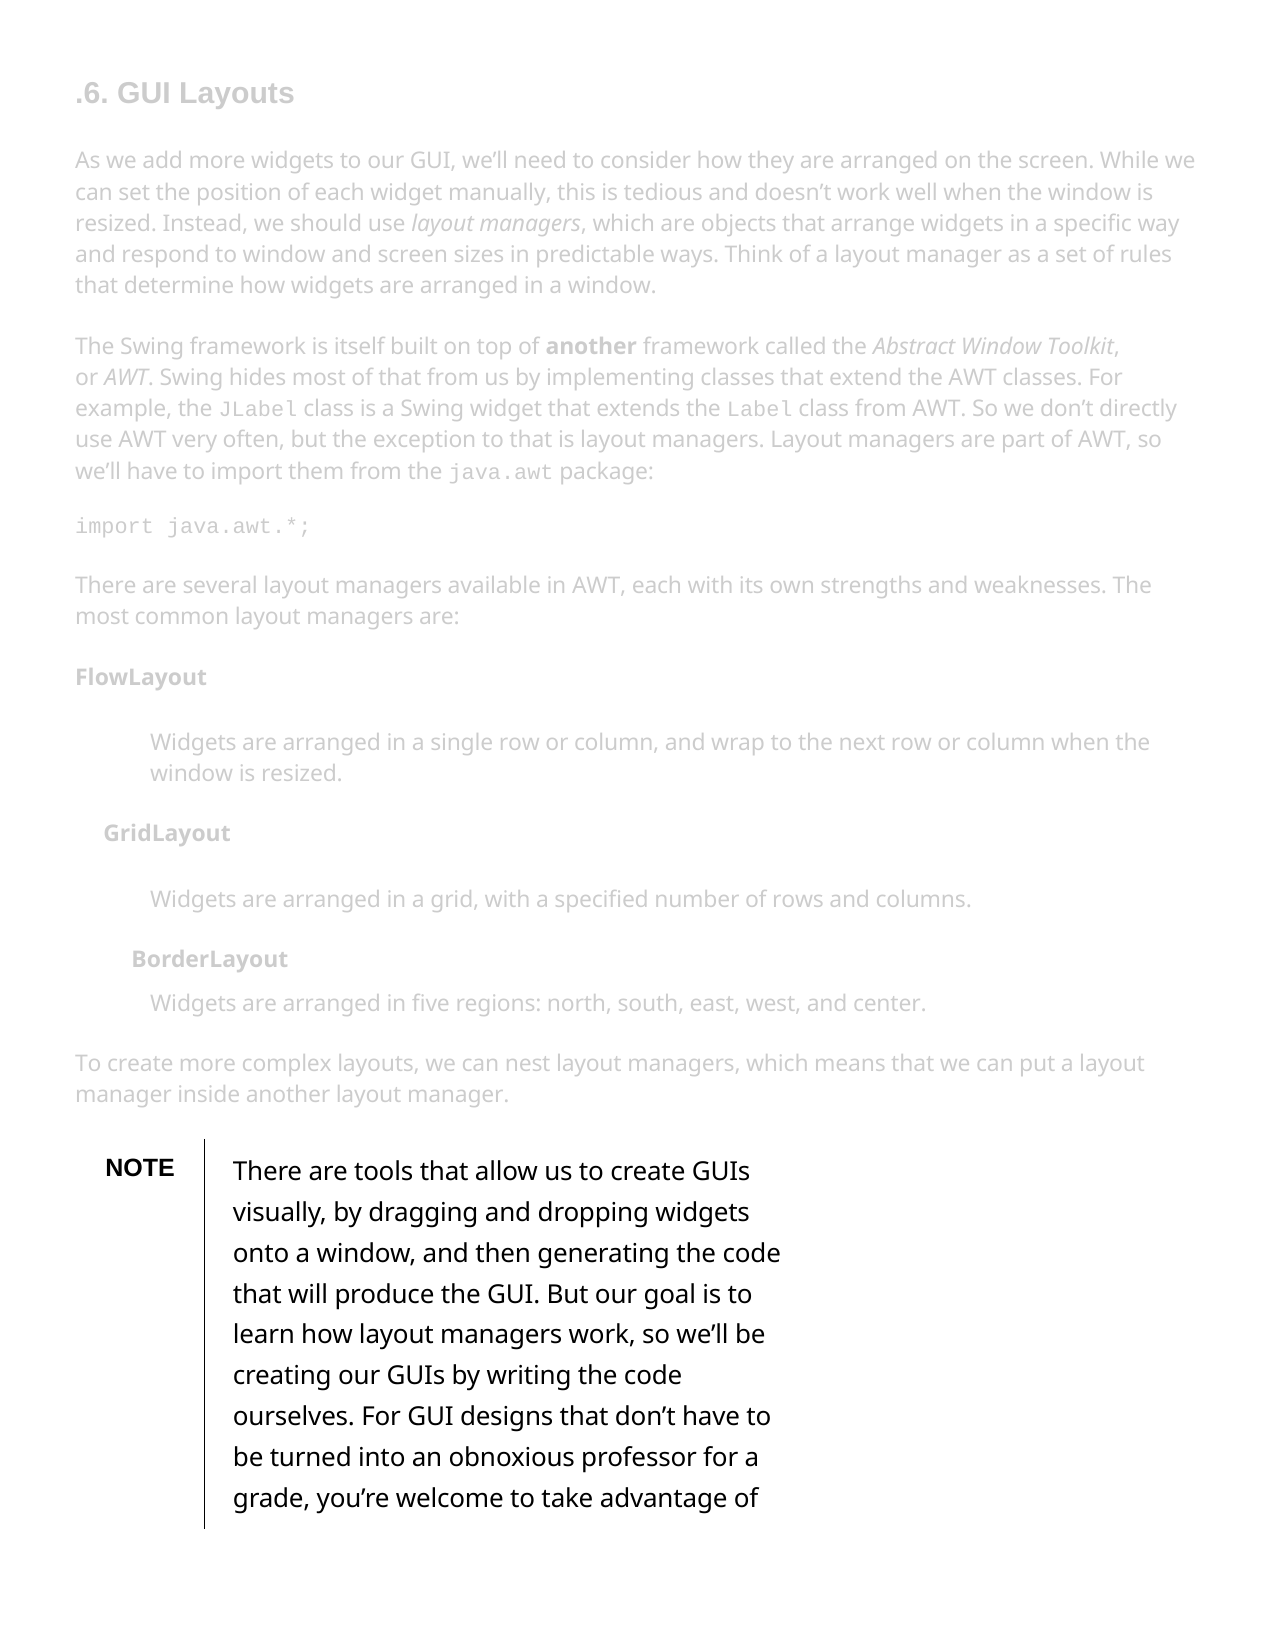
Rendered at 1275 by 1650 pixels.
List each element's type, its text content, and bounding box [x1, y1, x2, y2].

text FlowLayout [75, 661, 1200, 692]
text Widgets are arranged in a grid, with a specified number of rows and columns. [150, 882, 1200, 914]
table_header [205, 1139, 836, 1529]
text BorderLayout [131, 943, 1200, 974]
text import java.awt.*; [75, 515, 1200, 540]
text GridLayout [103, 817, 1200, 849]
subtitle .6. GUI Layouts [75, 75, 1200, 110]
text To create more complex layouts, we can nest layout managers, which means that we can put a layout manager inside another layout manager. [75, 1047, 1200, 1109]
table_header Note [75, 1139, 204, 1529]
text Widgets are arranged in five regions: north, south, east, west, and center. [150, 987, 1200, 1018]
text As we add more widgets to our GUI, we’ll need to consider how they are arranged on the screen. While we can set the position of each widget manually, this is tedious and doesn’t work well when the window is resized. Instead, we should use layout managers, which are objects that arrange widgets in a specific way and respond to window and screen sizes in predictable ways. Think of a layout manager as a set of rules that determine how widgets are arranged in a window. [75, 144, 1200, 300]
text There are several layout managers available in AWT, each with its own strengths and weaknesses. The most common layout managers are: [75, 569, 1200, 631]
text Widgets are arranged in a single row or column, and wrap to the next row or column when the window is resized. [150, 726, 1200, 788]
text The Swing framework is itself built on top of another framework called the Abstract Window Toolkit, or AWT. Swing hides most of that from us by implementing classes that extend the AWT classes. For example, the JLabel class is a Swing widget that extends the Label class from AWT. So we don’t directly use AWT very often, but the exception to that is layout managers. Layout managers are part of AWT, so we’ll have to import them from the java.awt package: [75, 329, 1200, 486]
